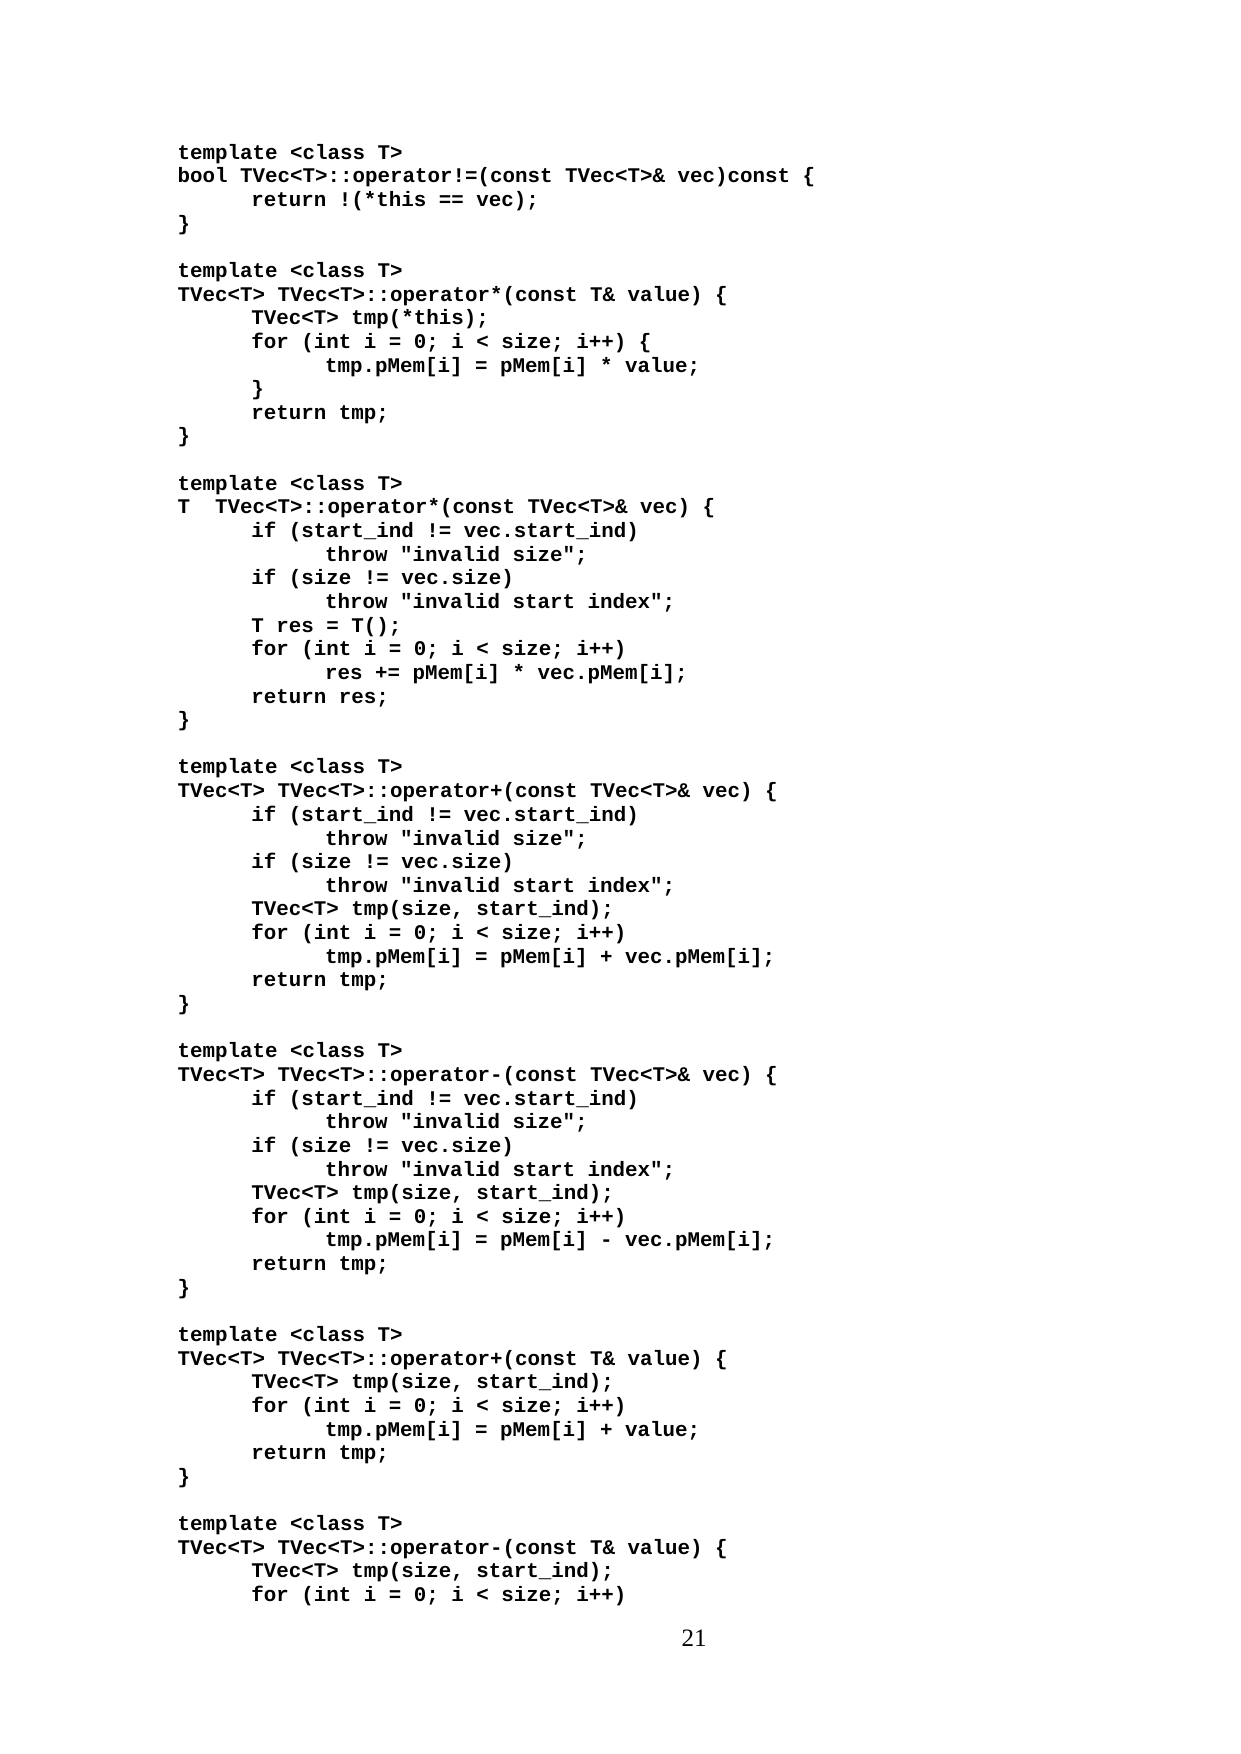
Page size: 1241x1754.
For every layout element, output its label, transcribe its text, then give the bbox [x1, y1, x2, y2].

text throw "invalid size"; [177, 1111, 1152, 1135]
text return tmp; [177, 1442, 1152, 1466]
text template <class T> [177, 1040, 1152, 1064]
text throw "invalid start index"; [177, 591, 1152, 615]
text res += pMem[i] * vec.pMem[i]; [177, 662, 1152, 686]
text return res; [177, 686, 1152, 709]
text if (size != vec.size) [177, 1135, 1152, 1158]
text template <class T> [177, 260, 1152, 284]
text TVec<T> TVec<T>::operator-(const T& value) { [177, 1537, 1152, 1561]
text TVec<T> tmp(*this); [177, 307, 1152, 331]
text TVec<T> tmp(size, start_ind); [177, 1182, 1152, 1206]
text return tmp; [177, 1253, 1152, 1277]
text if (size != vec.size) [177, 851, 1152, 875]
text TVec<T> tmp(size, start_ind); [177, 898, 1152, 922]
text TVec<T> TVec<T>::operator*(const T& value) { [177, 284, 1152, 307]
text template <class T> [177, 1513, 1152, 1537]
text } [177, 709, 1152, 733]
text for (int i = 0; i < size; i++) [177, 922, 1152, 946]
text TVec<T> tmp(size, start_ind); [177, 1561, 1152, 1584]
text } [177, 426, 1152, 449]
text TVec<T> tmp(size, start_ind); [177, 1371, 1152, 1395]
text tmp.pMem[i] = pMem[i] * value; [177, 354, 1152, 378]
text TVec<T> TVec<T>::operator+(const TVec<T>& vec) { [177, 780, 1152, 804]
text } [177, 1466, 1152, 1489]
text if (start_ind != vec.start_ind) [177, 804, 1152, 827]
text template <class T> [177, 1324, 1152, 1348]
text TVec<T> TVec<T>::operator+(const T& value) { [177, 1348, 1152, 1371]
text tmp.pMem[i] = pMem[i] + vec.pMem[i]; [177, 946, 1152, 969]
text throw "invalid start index"; [177, 1158, 1152, 1182]
text for (int i = 0; i < size; i++) [177, 1206, 1152, 1229]
text throw "invalid start index"; [177, 875, 1152, 898]
text if (start_ind != vec.start_ind) [177, 1088, 1152, 1111]
text TVec<T> TVec<T>::operator-(const TVec<T>& vec) { [177, 1064, 1152, 1088]
text for (int i = 0; i < size; i++) [177, 638, 1152, 662]
text return tmp; [177, 969, 1152, 993]
text T TVec<T>::operator*(const TVec<T>& vec) { [177, 496, 1152, 520]
text for (int i = 0; i < size; i++) [177, 1584, 1152, 1608]
text template <class T> [177, 757, 1152, 780]
text return tmp; [177, 402, 1152, 426]
text template <class T> [177, 142, 1152, 165]
text for (int i = 0; i < size; i++) { [177, 331, 1152, 354]
text } [177, 993, 1152, 1017]
text tmp.pMem[i] = pMem[i] - vec.pMem[i]; [177, 1229, 1152, 1253]
text return !(*this == vec); [177, 189, 1152, 213]
text T res = T(); [177, 615, 1152, 638]
text for (int i = 0; i < size; i++) [177, 1395, 1152, 1419]
text if (size != vec.size) [177, 567, 1152, 591]
text } [177, 1277, 1152, 1300]
text if (start_ind != vec.start_ind) [177, 520, 1152, 544]
text tmp.pMem[i] = pMem[i] + value; [177, 1419, 1152, 1442]
text } [177, 378, 1152, 402]
text throw "invalid size"; [177, 827, 1152, 851]
text template <class T> [177, 473, 1152, 496]
text } [177, 213, 1152, 236]
text bool TVec<T>::operator!=(const TVec<T>& vec)const { [177, 165, 1152, 189]
text throw "invalid size"; [177, 544, 1152, 567]
